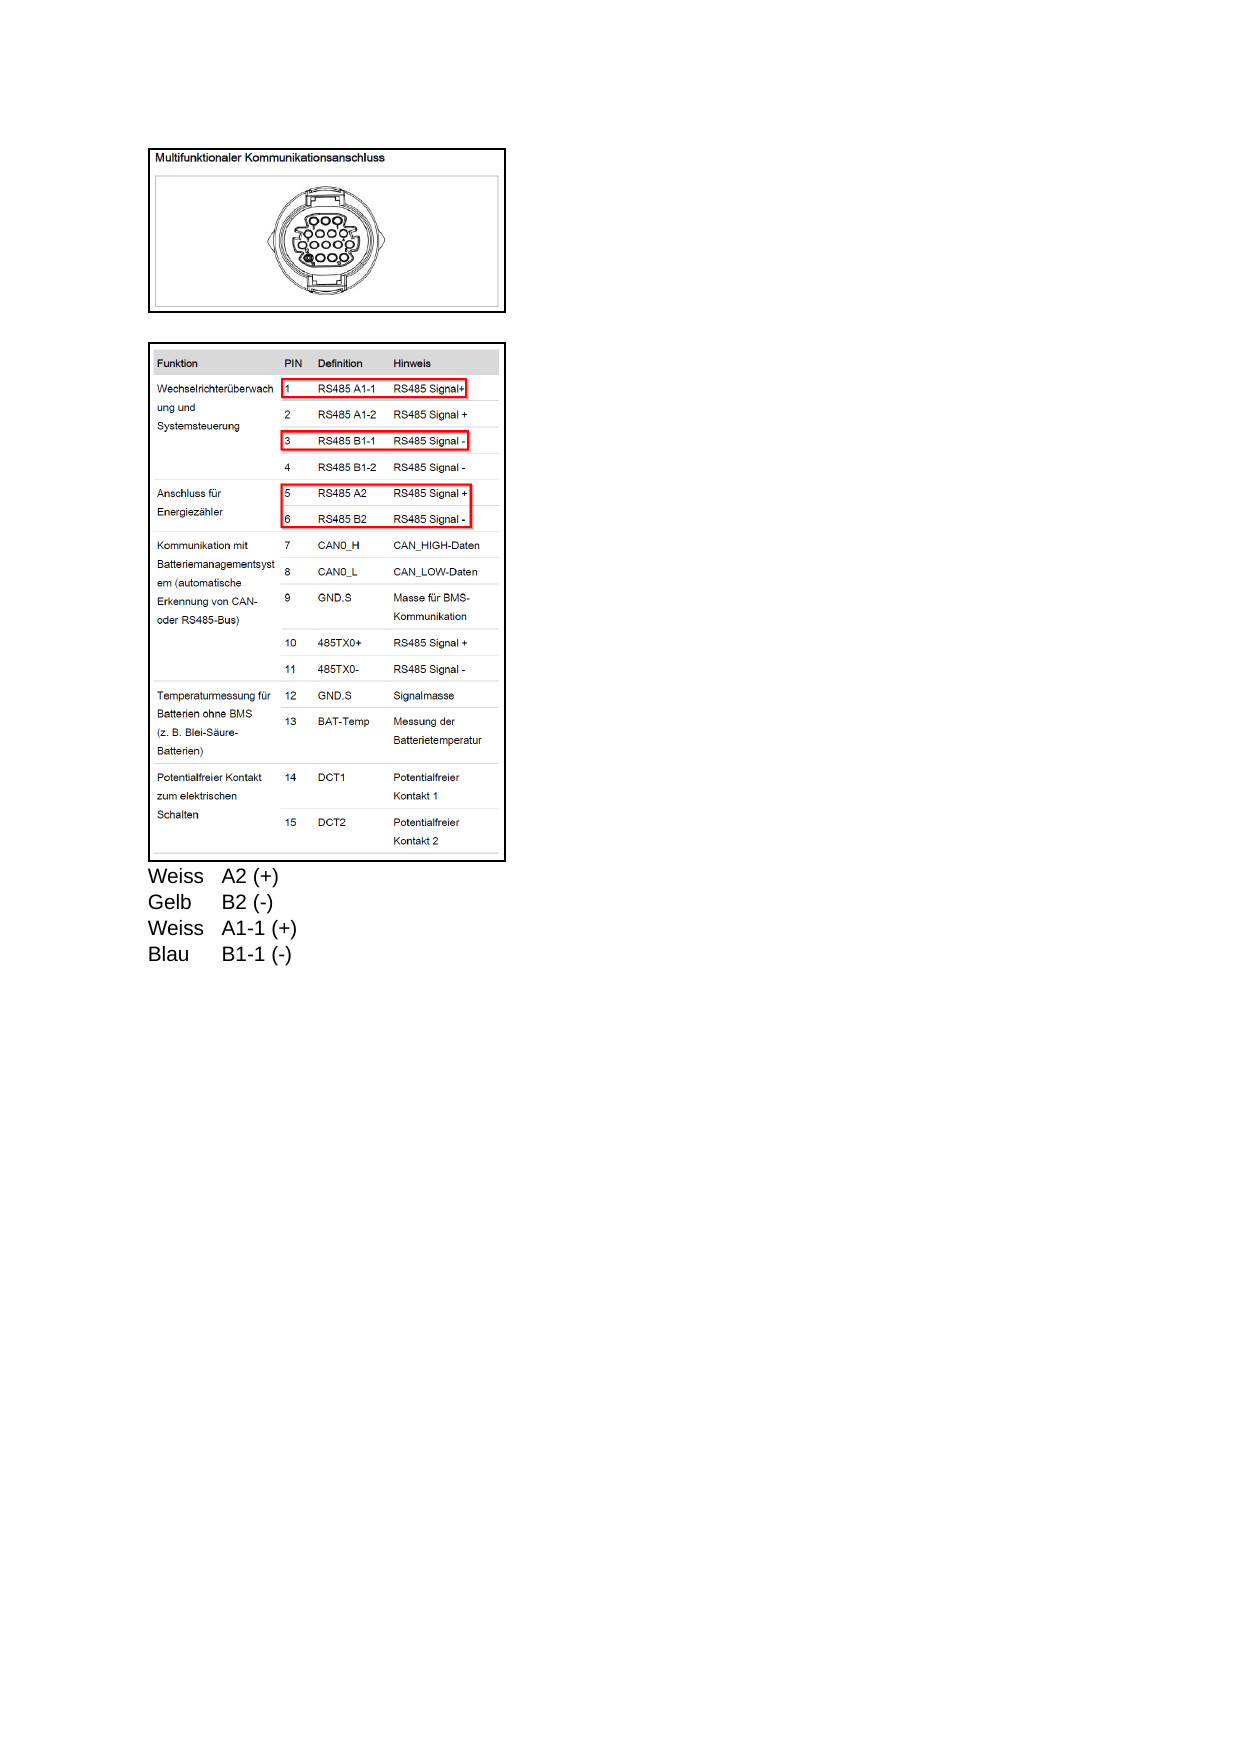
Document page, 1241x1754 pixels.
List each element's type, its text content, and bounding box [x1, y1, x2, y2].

text Weiss A1-1 (+) Blau B1-1 (-) [148, 916, 1093, 966]
text Weiss A2 (+) Gelb B2 (-) [148, 864, 1093, 914]
picture [150, 344, 504, 860]
picture [150, 150, 504, 311]
